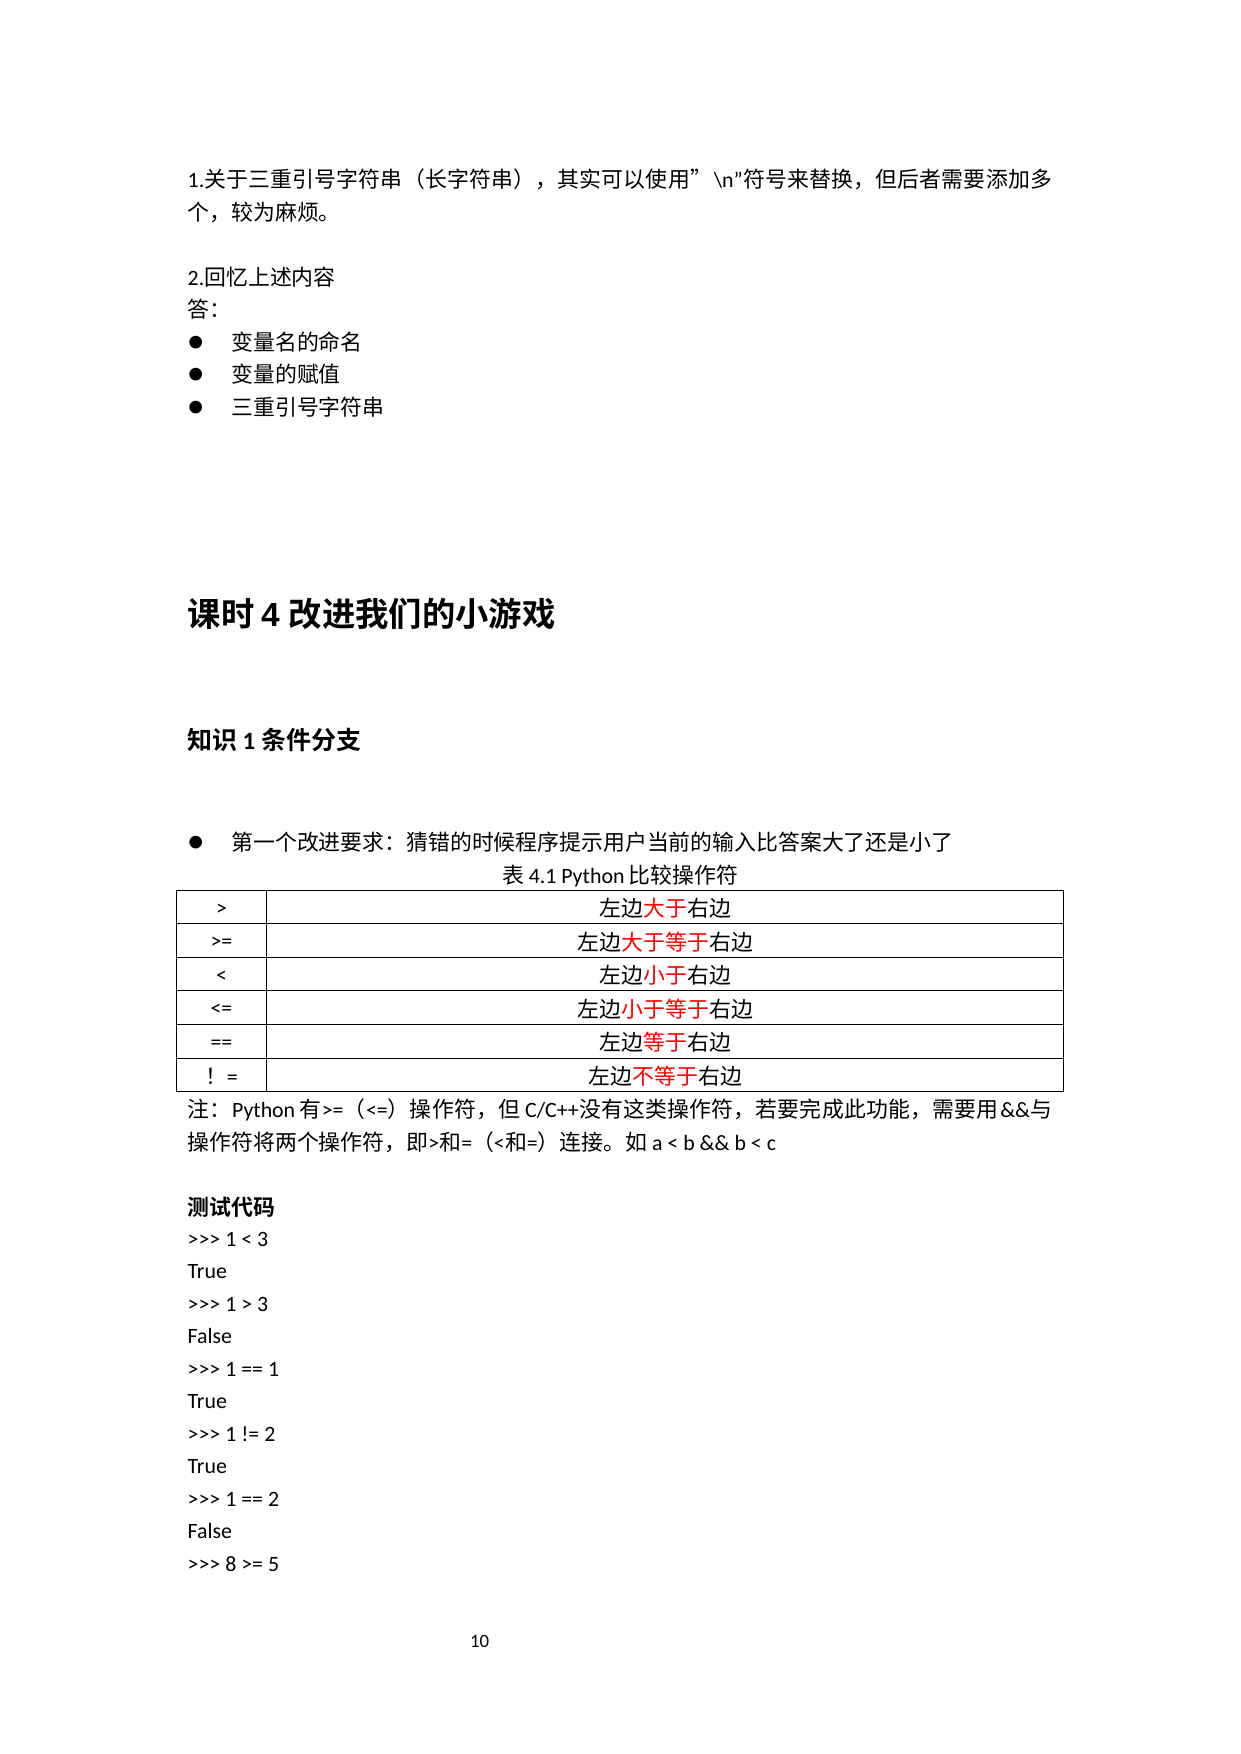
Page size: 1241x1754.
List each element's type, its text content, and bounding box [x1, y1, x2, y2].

subtitle 知识1 条件分支 [187, 706, 1053, 771]
list True [187, 1254, 1053, 1287]
list True [187, 1449, 1053, 1482]
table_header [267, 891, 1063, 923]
list >>> 1 < 3 [187, 1222, 1053, 1254]
list 第一个改进要求：猜错的时候程序提示用户当前的输入比答案大了还是小了 [187, 825, 1053, 857]
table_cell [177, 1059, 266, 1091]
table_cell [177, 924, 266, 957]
list False [187, 1319, 1053, 1352]
list 回忆上述内容 [187, 259, 1053, 292]
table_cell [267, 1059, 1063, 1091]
list >>> 1 > 3 [187, 1287, 1053, 1319]
list 变量名的命名 [187, 324, 1053, 357]
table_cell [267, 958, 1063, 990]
list 变量的赋值 [187, 357, 1053, 389]
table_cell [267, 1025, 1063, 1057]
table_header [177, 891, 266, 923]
list >>> 1 == 2 [187, 1482, 1053, 1514]
list 注：Python有>=（<=）操作符，但C/C++没有这类操作符，若要完成此功能，需要用&&与操作符将两个操作符，即>和=（<和=）连接。如 a < b && b < c [187, 1092, 1053, 1157]
subtitle 课时4 改进我们的小游戏 [187, 579, 1053, 644]
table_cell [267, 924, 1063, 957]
list >>> 8 >= 5 [187, 1547, 1053, 1579]
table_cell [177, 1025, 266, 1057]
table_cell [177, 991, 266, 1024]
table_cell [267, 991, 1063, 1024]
list False [187, 1514, 1053, 1547]
list True [187, 1384, 1053, 1417]
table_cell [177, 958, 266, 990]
list 三重引号字符串 [187, 389, 1053, 422]
list >>> 1 == 1 [187, 1352, 1053, 1384]
list 表4.1 Python比较操作符 [187, 857, 1053, 890]
list 答： [187, 292, 1053, 324]
list >>> 1 != 2 [187, 1417, 1053, 1449]
list 关于三重引号字符串（长字符串），其实可以使用”\n”符号来替换，但后者需要添加多个，较为麻烦。 [187, 162, 1053, 227]
text 测试代码 [187, 1189, 1053, 1222]
